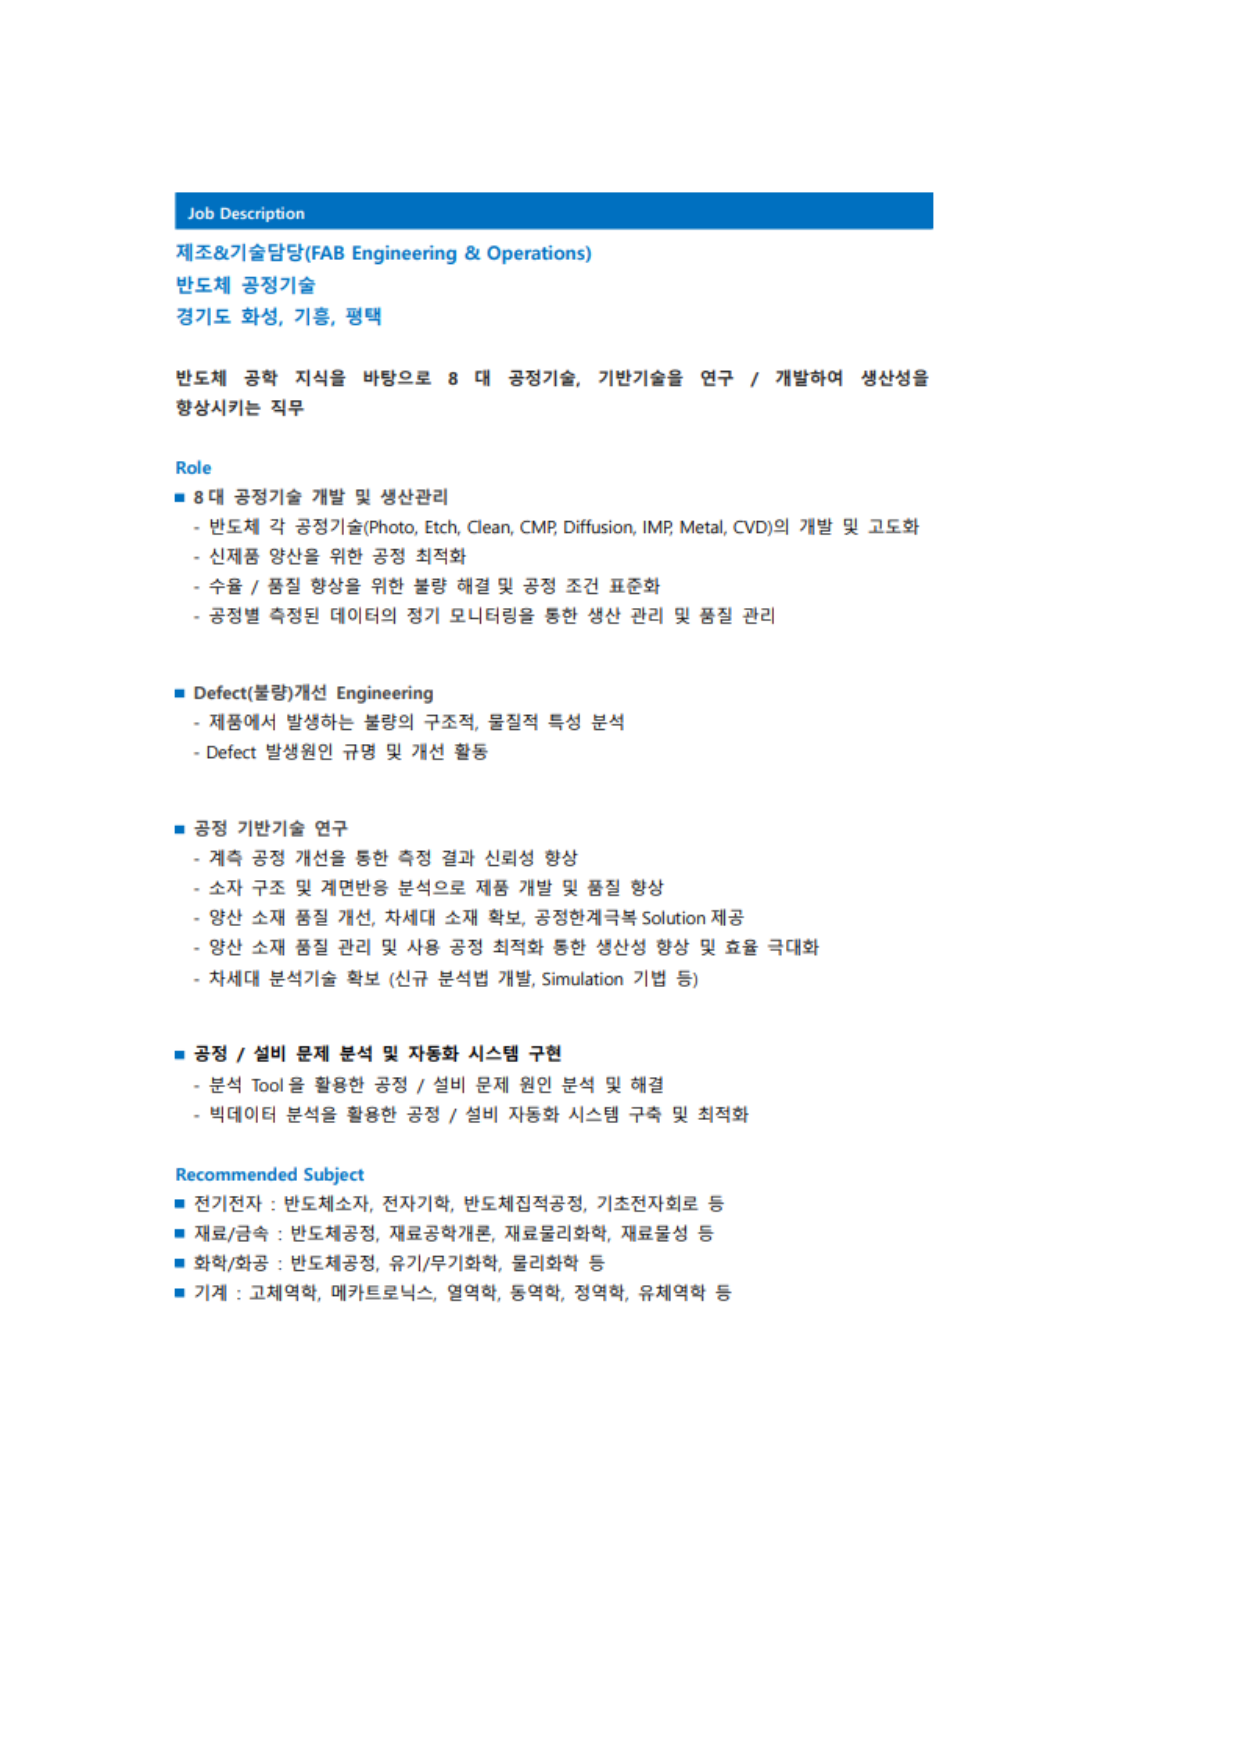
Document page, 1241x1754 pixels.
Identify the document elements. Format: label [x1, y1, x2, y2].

picture [150, 177, 968, 1331]
